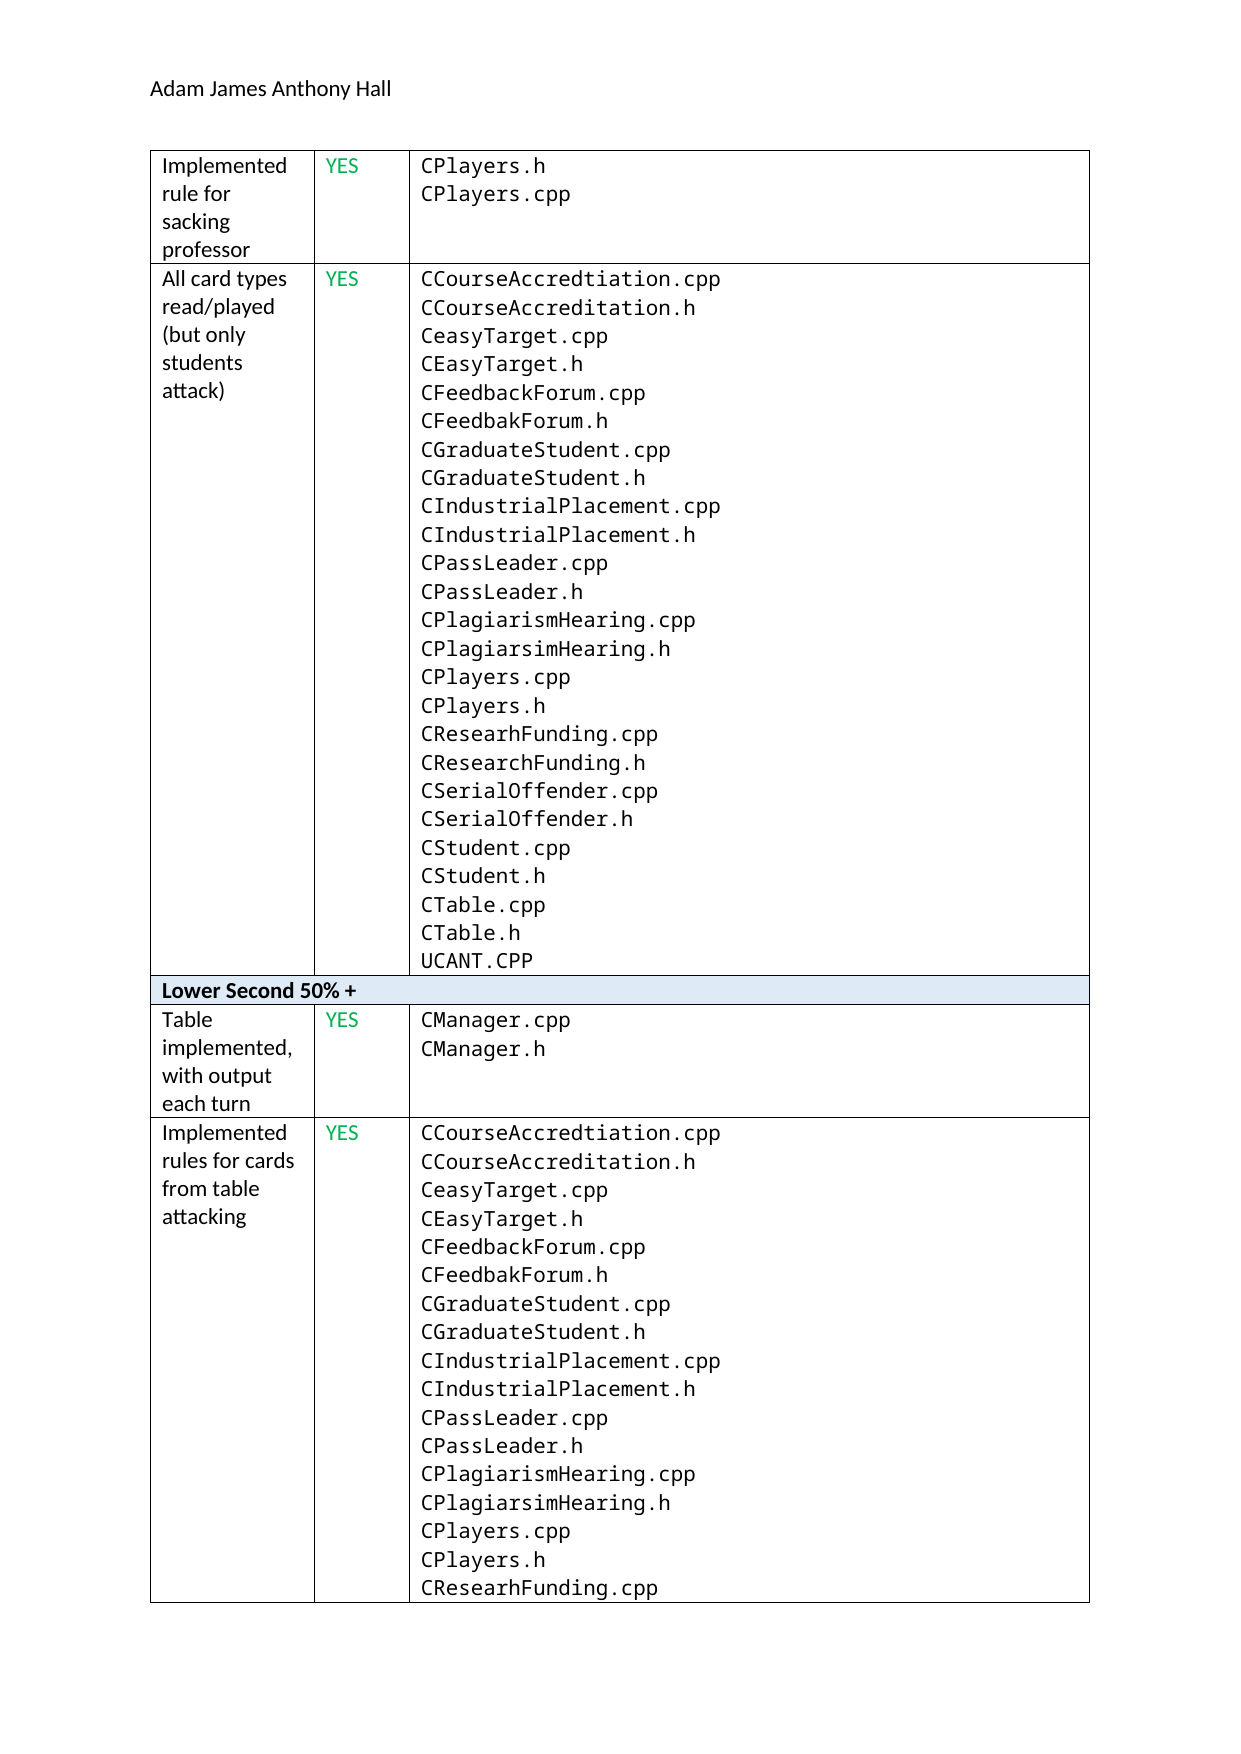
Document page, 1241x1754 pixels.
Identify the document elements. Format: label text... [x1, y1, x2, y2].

table_cell YES [315, 151, 409, 263]
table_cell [410, 1118, 1089, 1602]
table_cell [151, 1118, 314, 1602]
table_cell CPlayers.h CPlayers.cpp [410, 151, 1089, 263]
table_cell All card types read/played (but only students attack) [151, 264, 314, 975]
table_cell YES [315, 1005, 409, 1117]
table_cell Table implemented, with output each turn [151, 1005, 314, 1117]
table_cell Lower Second 50% + [151, 976, 1089, 1004]
table_cell YES [315, 1118, 409, 1602]
table_cell CManager.cpp CManager.h [410, 1005, 1089, 1117]
table_cell YES [315, 264, 409, 975]
table_cell Implemented rule for sacking professor [151, 151, 314, 263]
